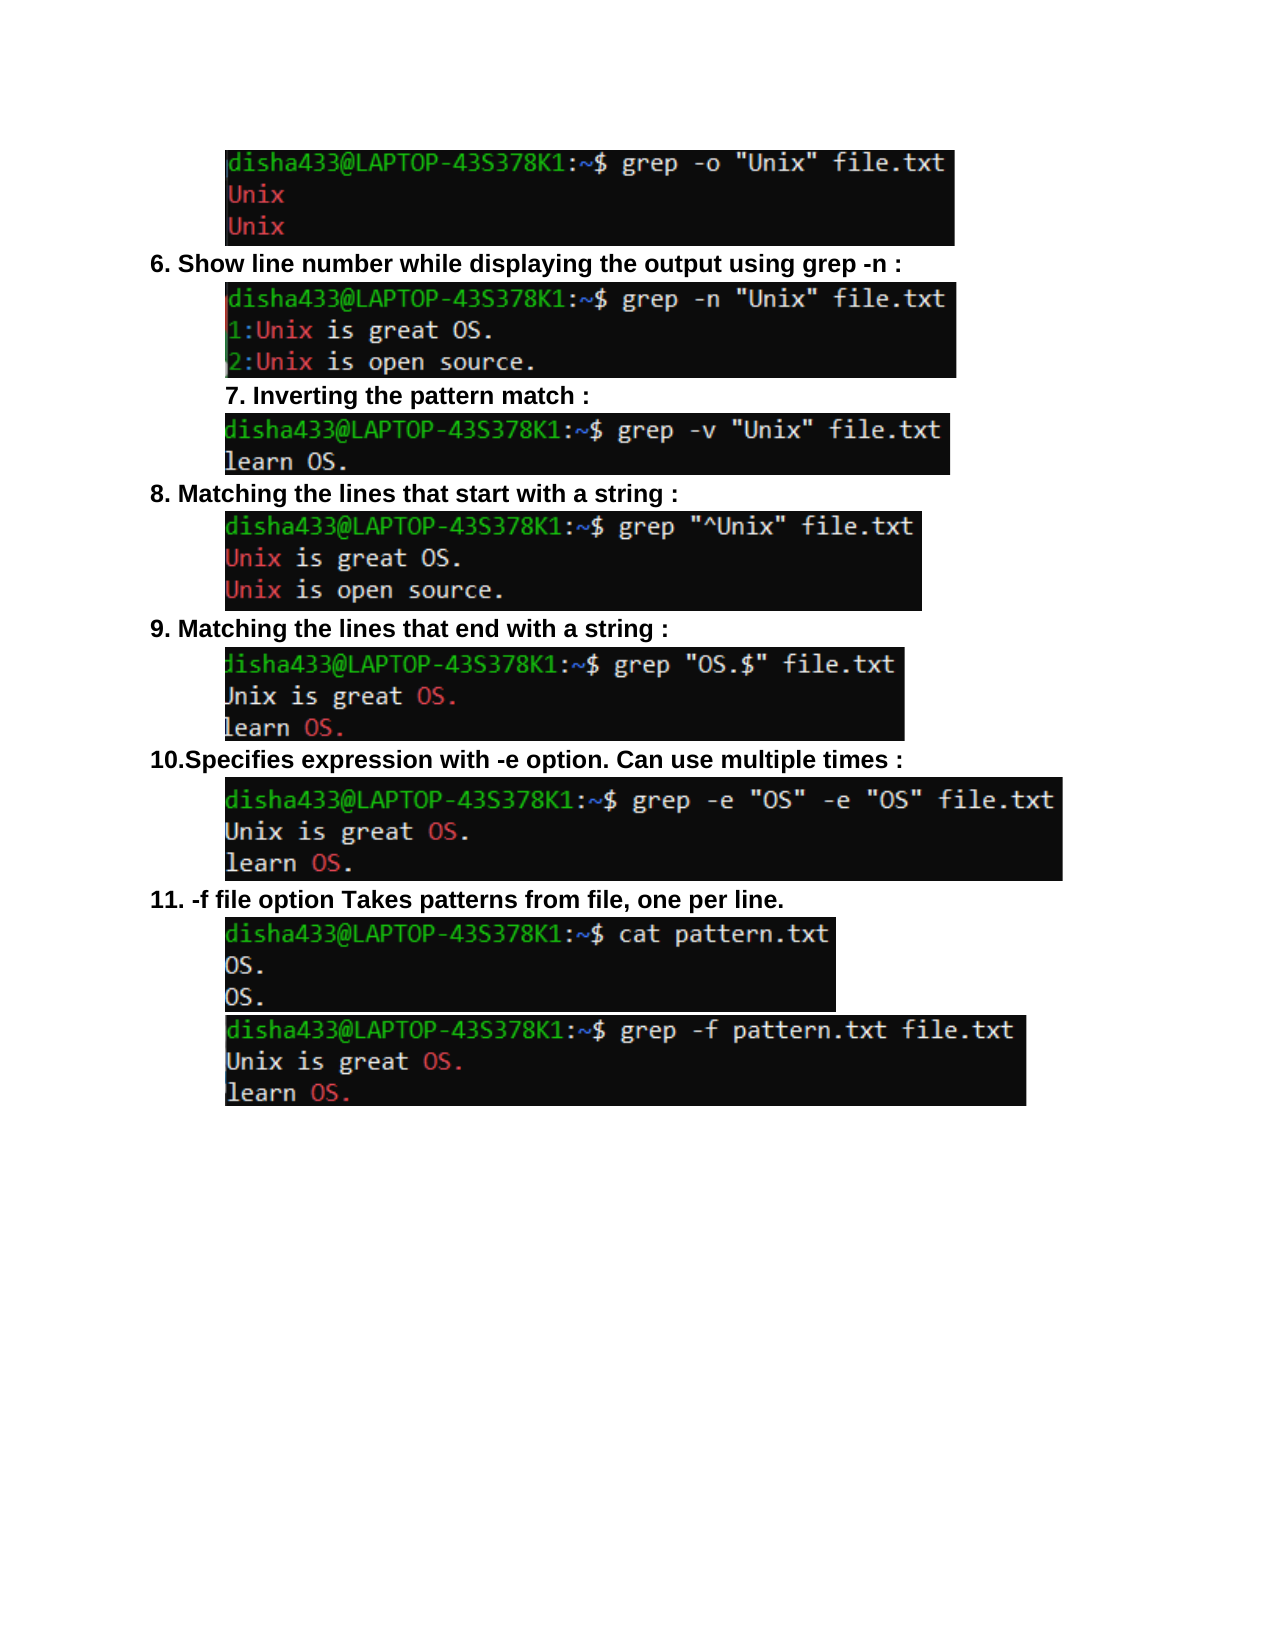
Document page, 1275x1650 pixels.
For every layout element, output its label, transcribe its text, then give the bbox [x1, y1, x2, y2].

picture [225, 777, 1063, 881]
text 11. -f file option Takes patterns from file, one per line. [150, 885, 1125, 913]
text 10.Specifies expression with -e option. Can use multiple times : [150, 745, 1125, 773]
picture [225, 282, 957, 378]
picture [225, 1015, 1027, 1106]
picture [225, 413, 951, 475]
picture [225, 511, 922, 611]
picture [225, 917, 836, 1012]
text 9. Matching the lines that end with a string : [150, 614, 1125, 643]
picture [225, 150, 955, 246]
text 6. Show line number while displaying the output using grep -n : [150, 249, 1125, 278]
text 8. Matching the lines that start with a string : [150, 479, 1125, 507]
picture [225, 647, 905, 741]
